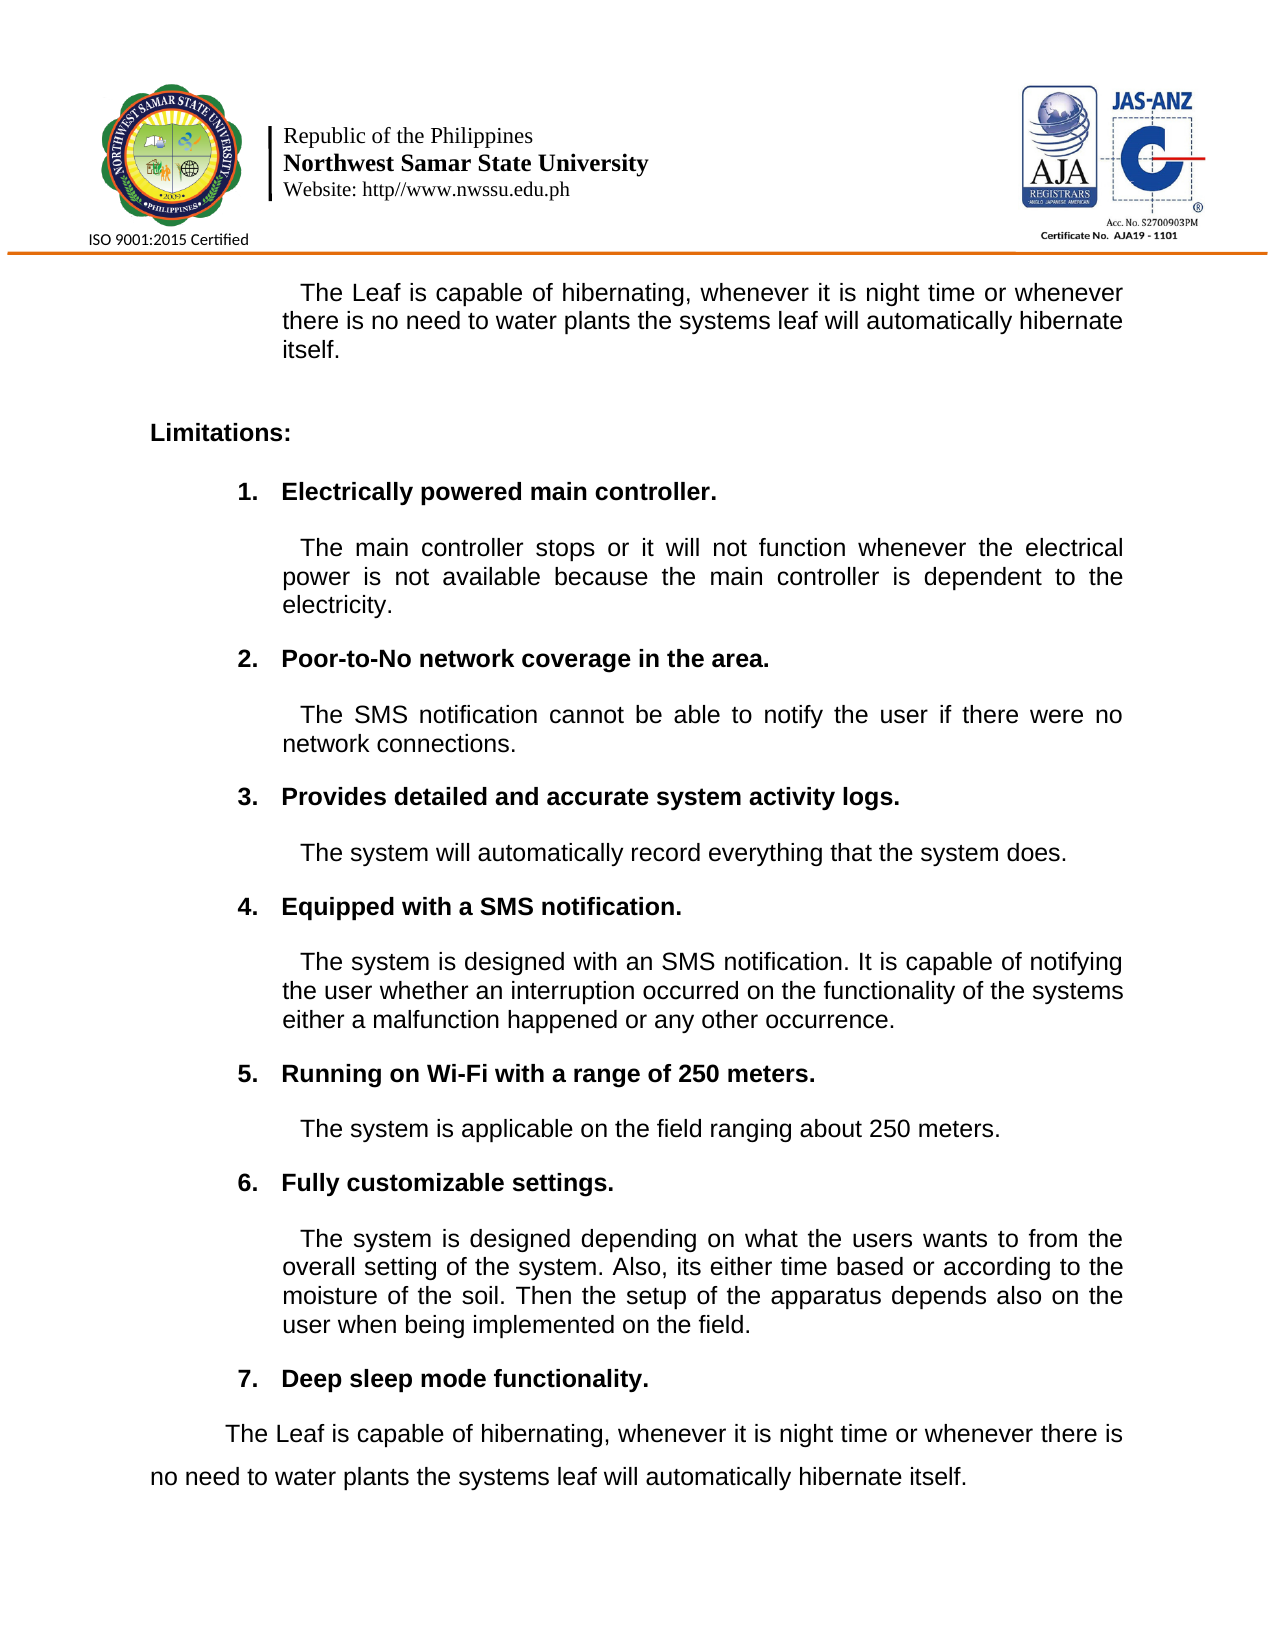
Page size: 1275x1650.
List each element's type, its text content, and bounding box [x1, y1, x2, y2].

picture [1016, 82, 1206, 243]
list Poor-to-No network coverage in the area. [237, 644, 1125, 673]
picture [94, 83, 244, 227]
text The Leaf is capable of hibernating, whenever it is night time or whenever there is no need to water plants the systems leaf will automatically hibernate itself. [150, 1419, 1125, 1491]
list The system is designed with an SMS notification. It is capable of notifying the user whether an interruption occurred on the functionality of the systems either a malfunction happened or any other occurrence. [282, 947, 1125, 1033]
list The main controller stops or it will not function whenever the electrical power is not available because the main controller is dependent to the electricity. [282, 533, 1125, 619]
list Running on Wi-Fi with a range of 250 meters. [237, 1058, 1125, 1087]
list Electrically powered main controller. [237, 477, 1125, 506]
list Equipped with a SMS notification. [237, 892, 1125, 920]
text Limitations: [150, 417, 1125, 446]
list Deep sleep mode functionality. [237, 1363, 1125, 1392]
list Provides detailed and accurate system activity logs. [237, 782, 1125, 811]
list Fully customizable settings. [237, 1168, 1125, 1197]
list The Leaf is capable of hibernating, whenever it is night time or whenever there is no need to water plants the systems leaf will automatically hibernate itself. [282, 277, 1125, 364]
list The SMS notification cannot be able to notify the user if there were no network connections. [282, 700, 1125, 757]
list The system is applicable on the field ranging about 250 meters. [282, 1114, 1125, 1143]
list The system is designed depending on what the users wants to from the overall setting of the system. Also, its either time based or according to the moisture of the soil. Then the setup of the apparatus depends also on the user when being implemented on the field. [282, 1223, 1125, 1338]
list The system will automatically record everything that the system does. [282, 838, 1125, 867]
